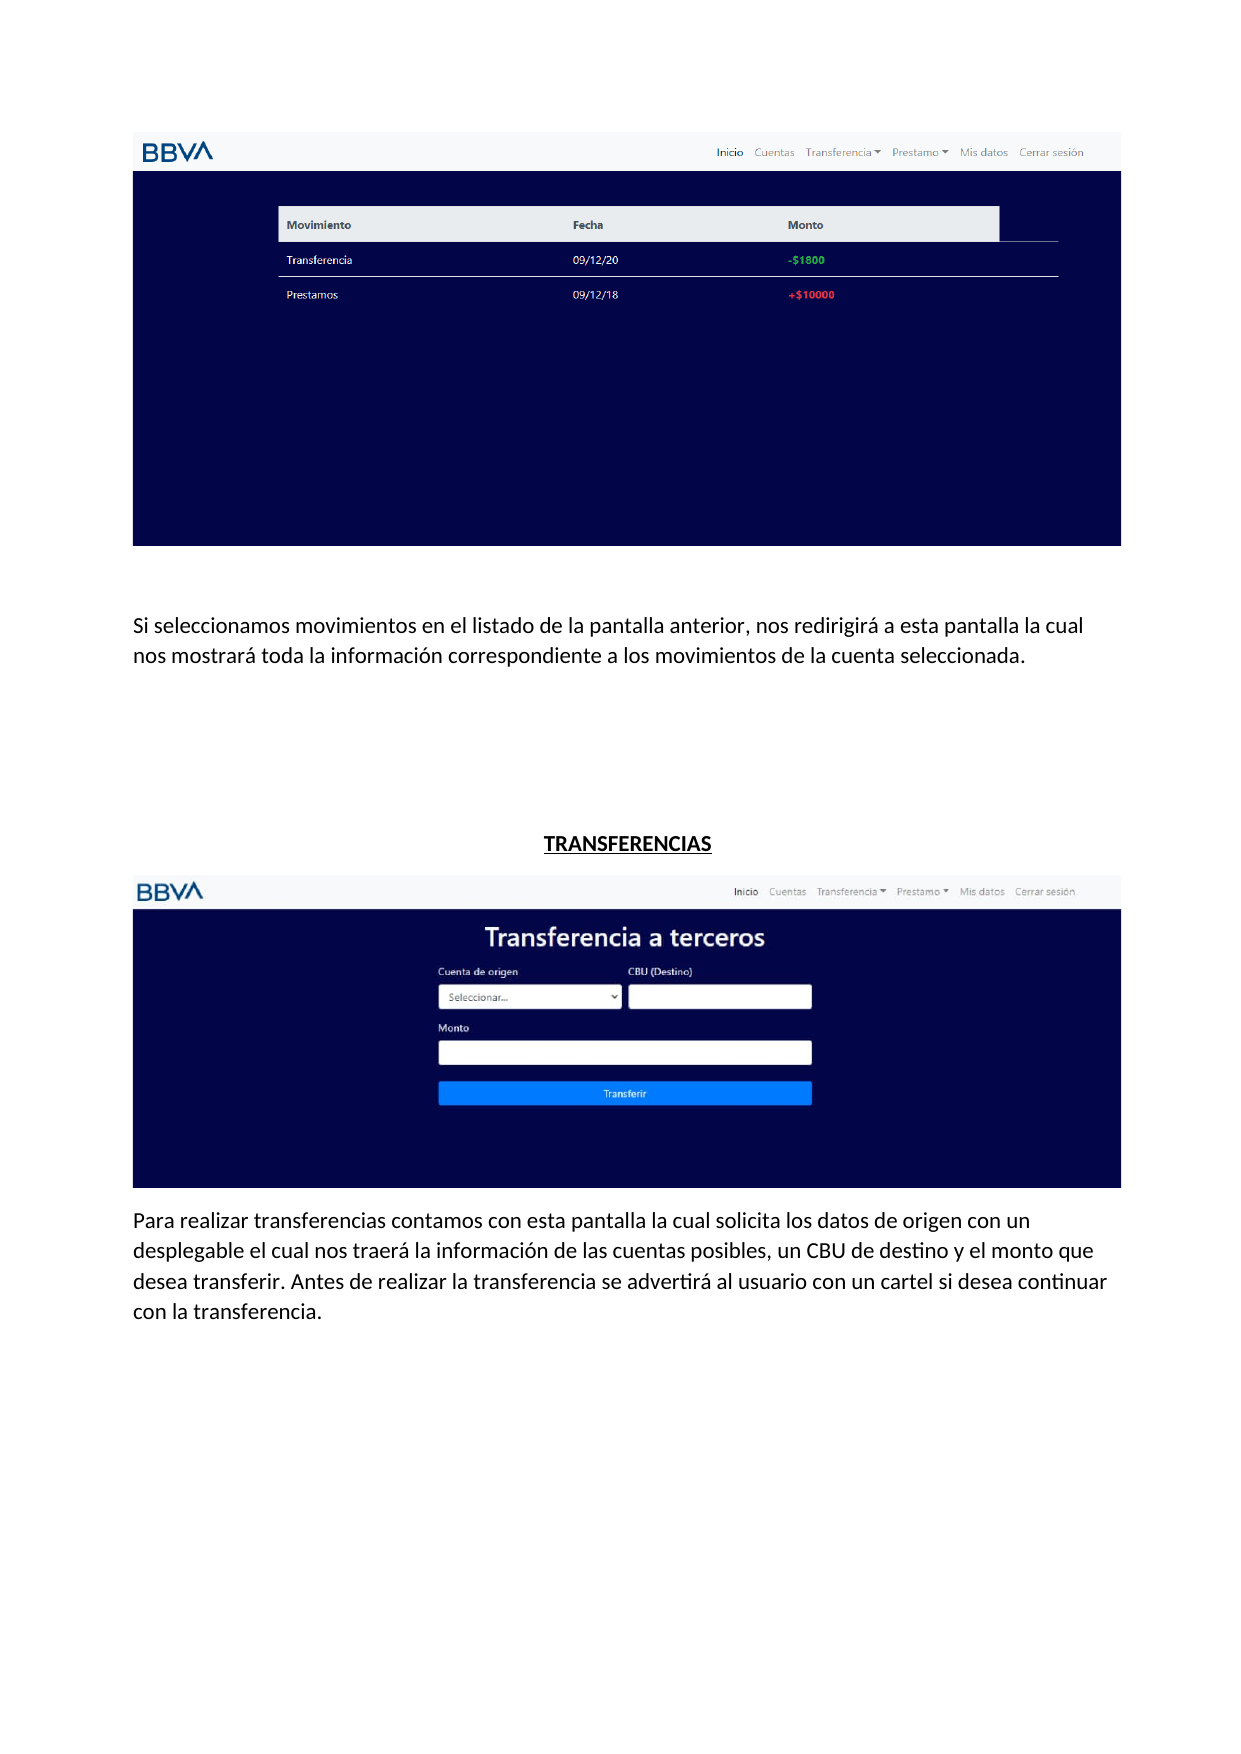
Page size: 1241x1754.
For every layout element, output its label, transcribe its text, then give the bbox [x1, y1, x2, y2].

text Para realizar transferencias contamos con esta pantalla la cual solicita los datos de origen con un desplegable el cual nos traerá la información de las cuentas posibles, un CBU de destino y el monto que desea transferir. Antes de realizar la transferencia se advertirá al usuario con un cartel si desea continuar con la transferencia. [133, 1206, 1122, 1325]
text Si seleccionamos movimientos en el listado de la pantalla anterior, nos redirigirá a esta pantalla la cual nos mostrará toda la información correspondiente a los movimientos de la cuenta seleccionada. [133, 611, 1122, 669]
text TRANSFERENCIAS [133, 829, 1122, 857]
picture [132, 875, 1122, 1188]
picture [132, 132, 1122, 546]
